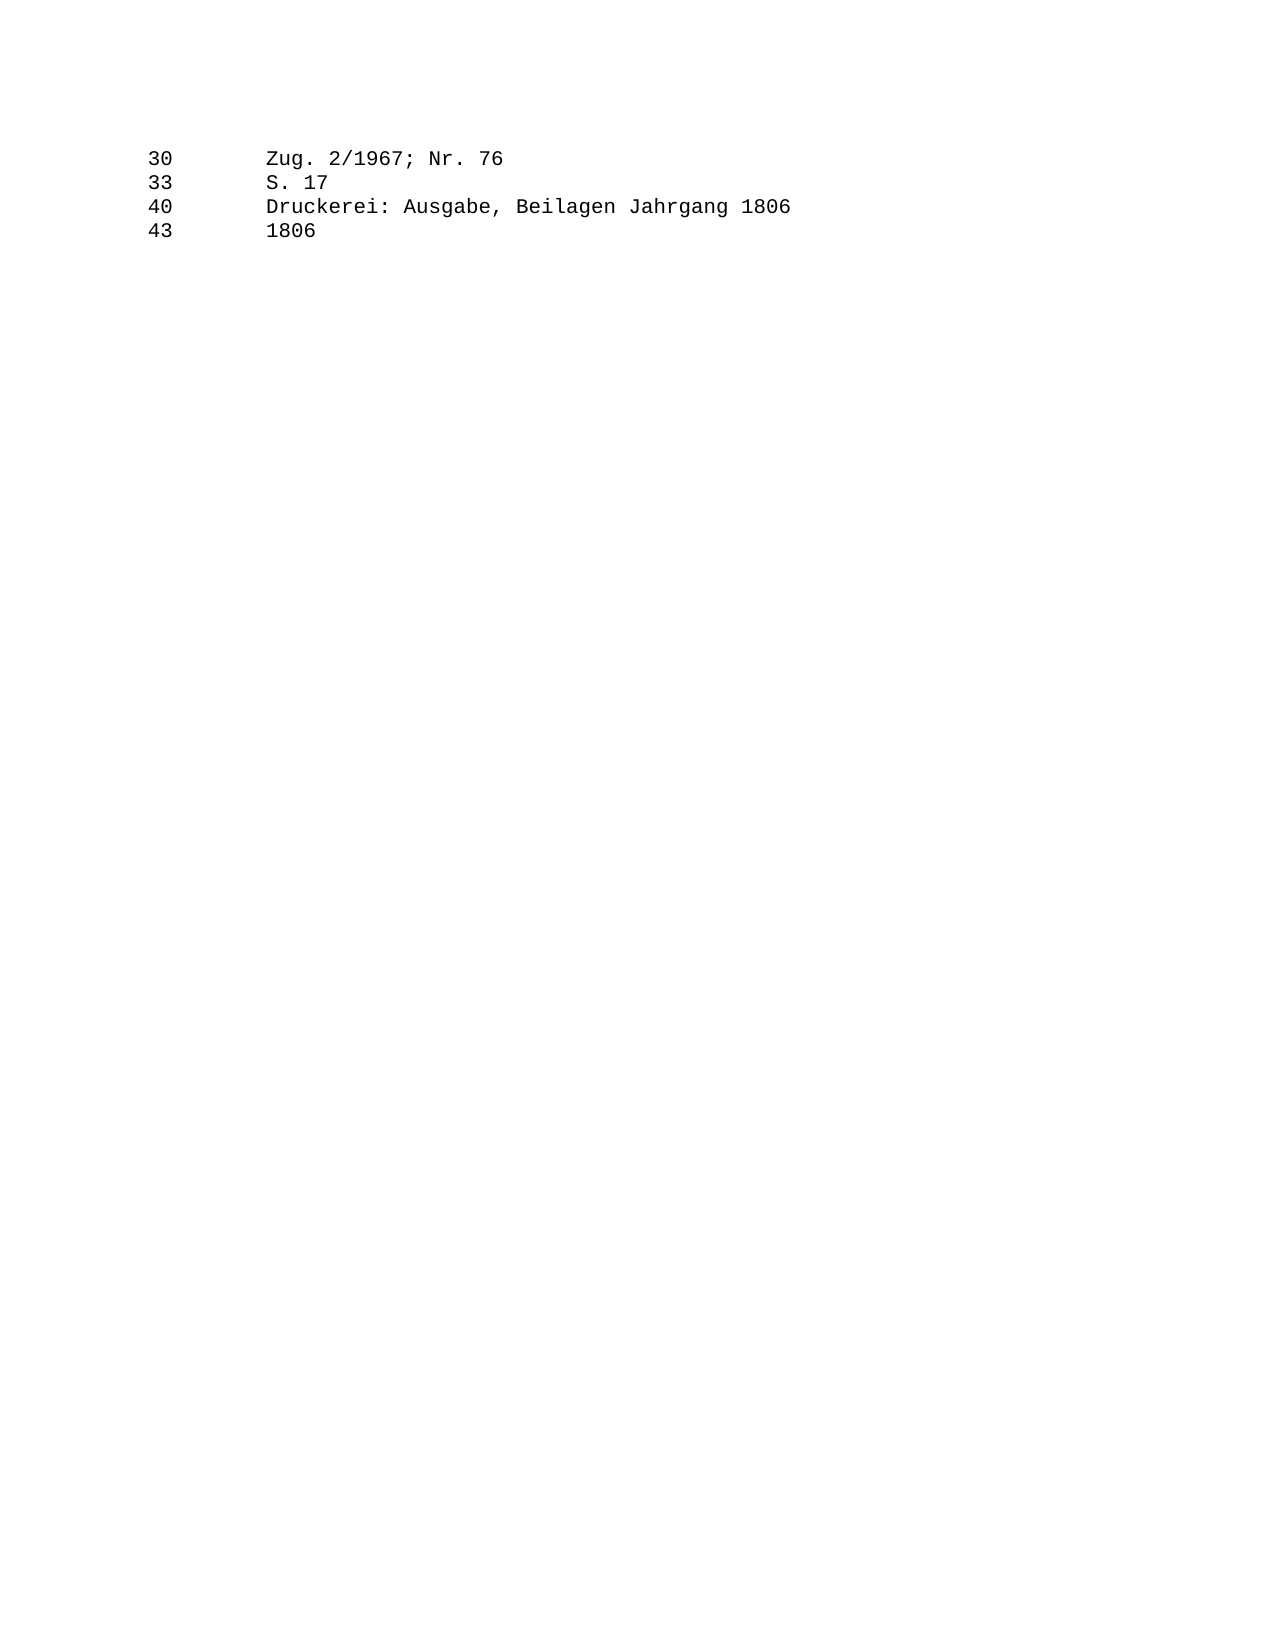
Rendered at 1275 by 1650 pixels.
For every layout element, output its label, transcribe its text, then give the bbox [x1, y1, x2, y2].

text 33 S. 17 [148, 172, 1127, 196]
text 40 s[Druckerei]s: Ausgabe, Beilagen Jahrgang z[1806]z [148, 196, 1127, 219]
text 30 Zug. 2/1967; Nr. 76 [148, 148, 1127, 172]
text 43 1806 [148, 219, 1127, 243]
